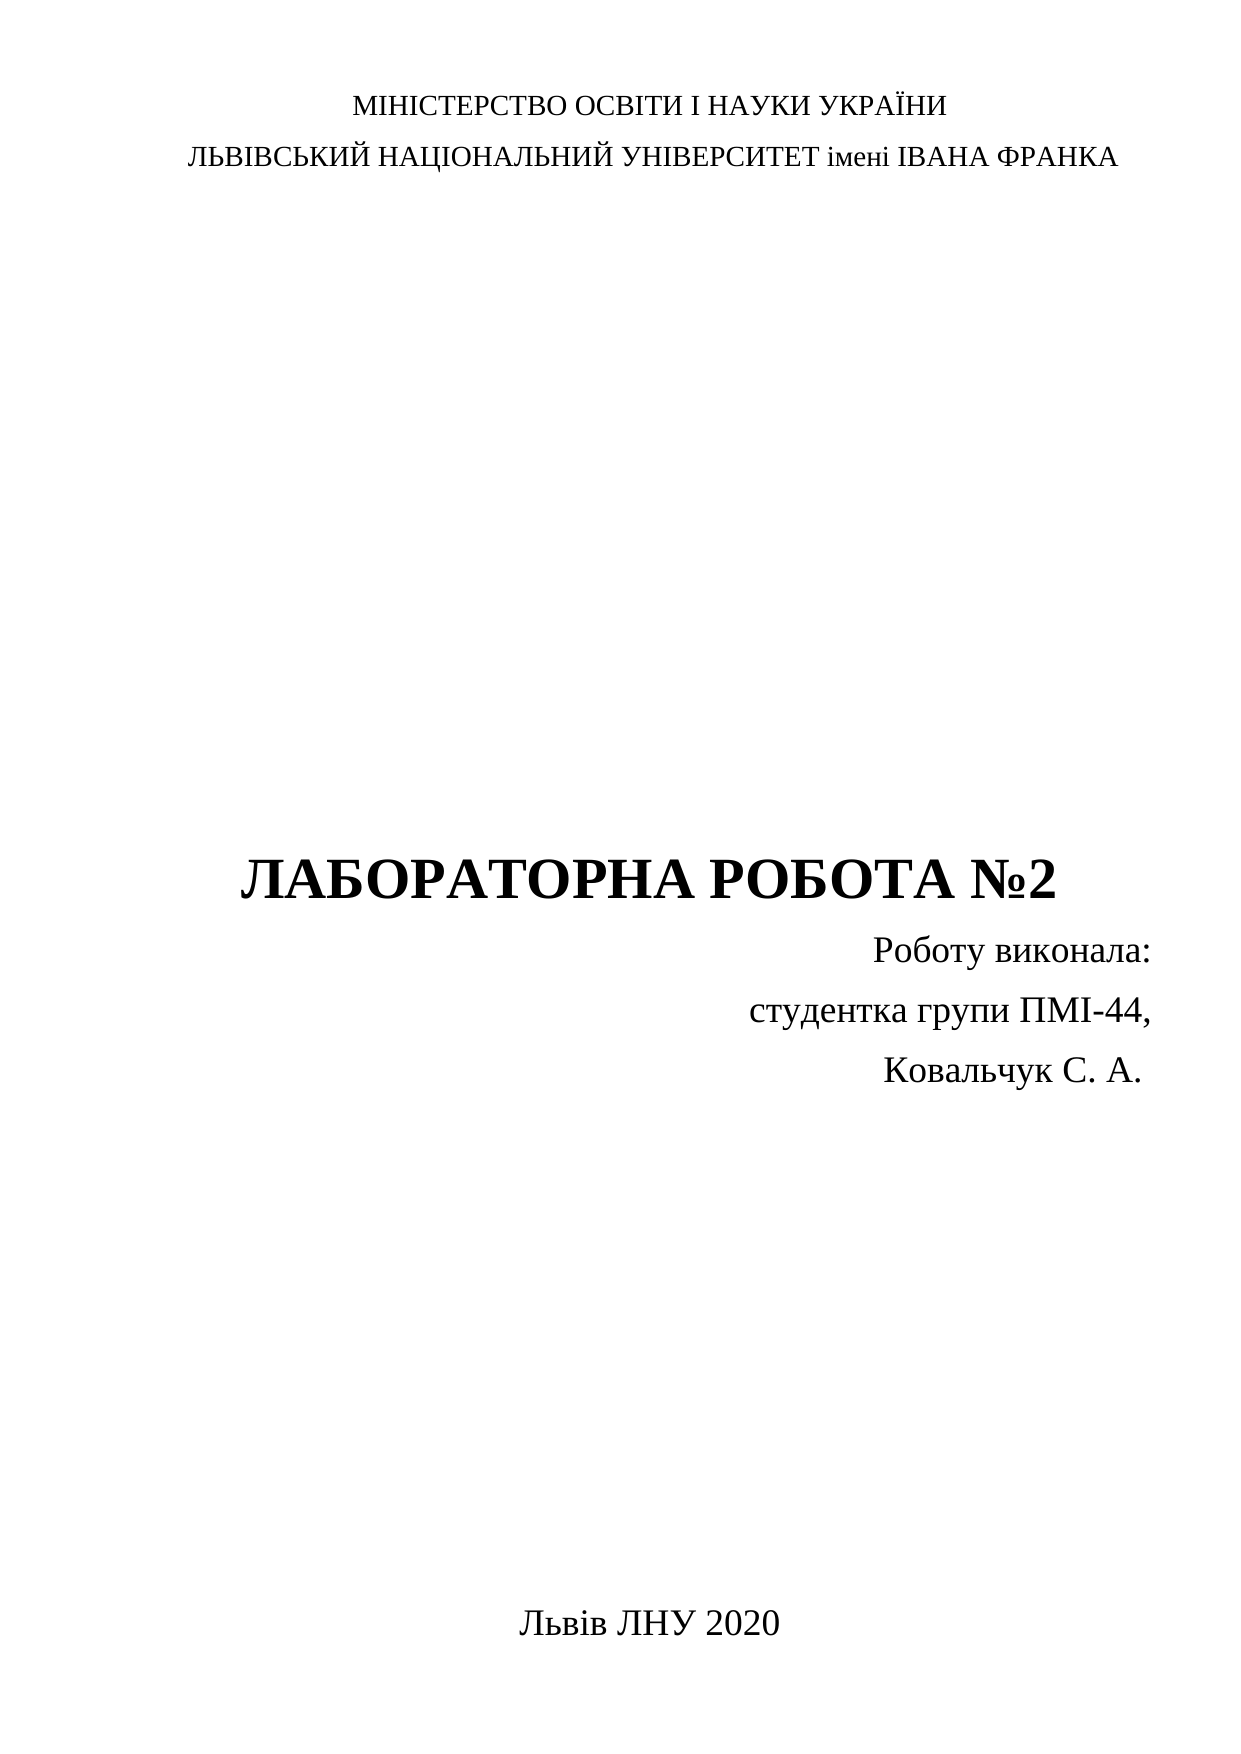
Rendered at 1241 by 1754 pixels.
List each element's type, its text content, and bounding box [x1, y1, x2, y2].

text студентка групи ПМІ-44, [148, 987, 1152, 1030]
text МІНІСТЕРСТВО ОСВІТИ І НАУКИ УКРАЇНИ [148, 88, 1152, 122]
text ЛЬВІВСЬКИЙ НАЦІОНАЛЬНИЙ УНІВЕРСИТЕТ імені ІВАНА ФРАНКА [148, 139, 1152, 172]
text Ковальчук С. А. [148, 1047, 1152, 1090]
text ЛАБОРАТОРНА РОБОТА №2 [148, 844, 1152, 911]
text Роботу виконала: [148, 927, 1152, 971]
text Львів ЛНУ 2020 [148, 1600, 1152, 1643]
